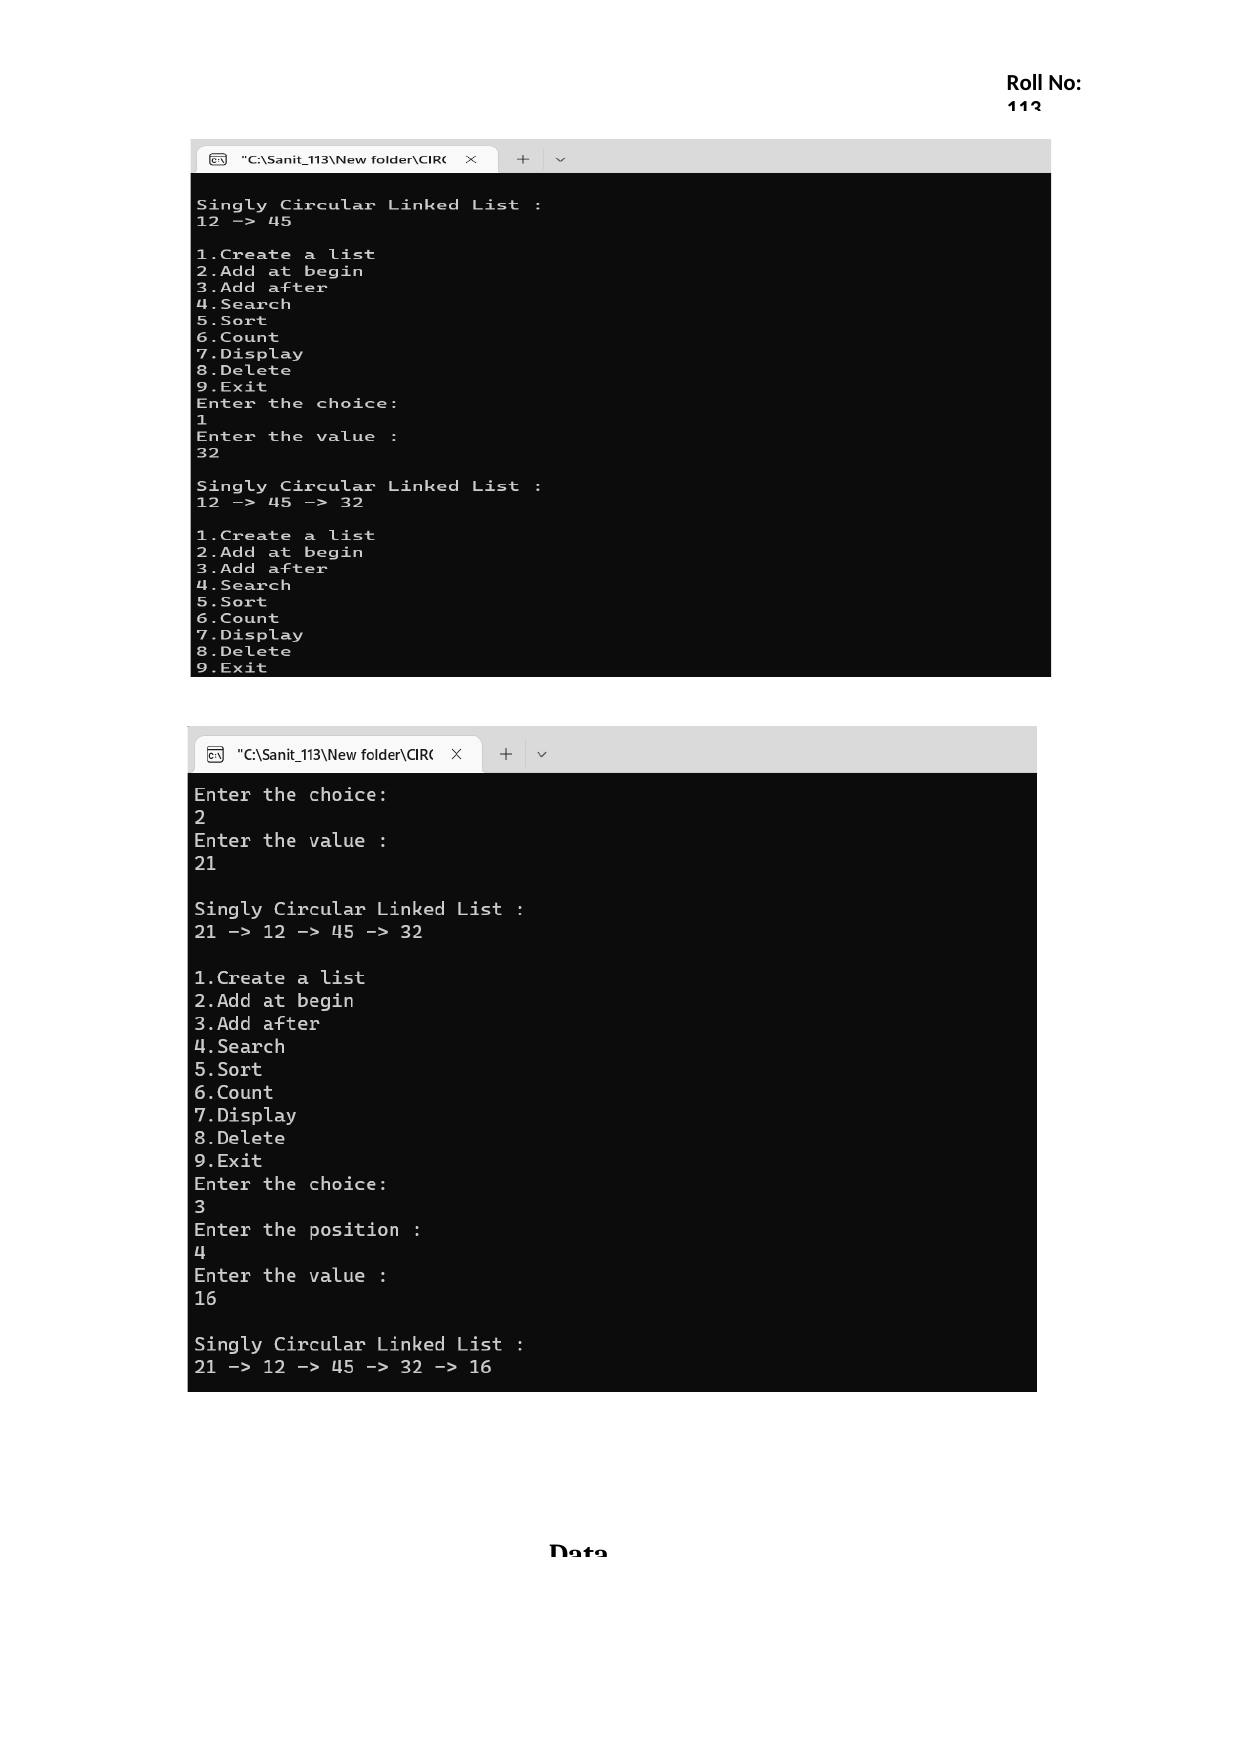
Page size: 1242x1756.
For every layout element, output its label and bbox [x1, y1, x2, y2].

picture [190, 139, 1052, 677]
picture [187, 726, 1037, 1392]
